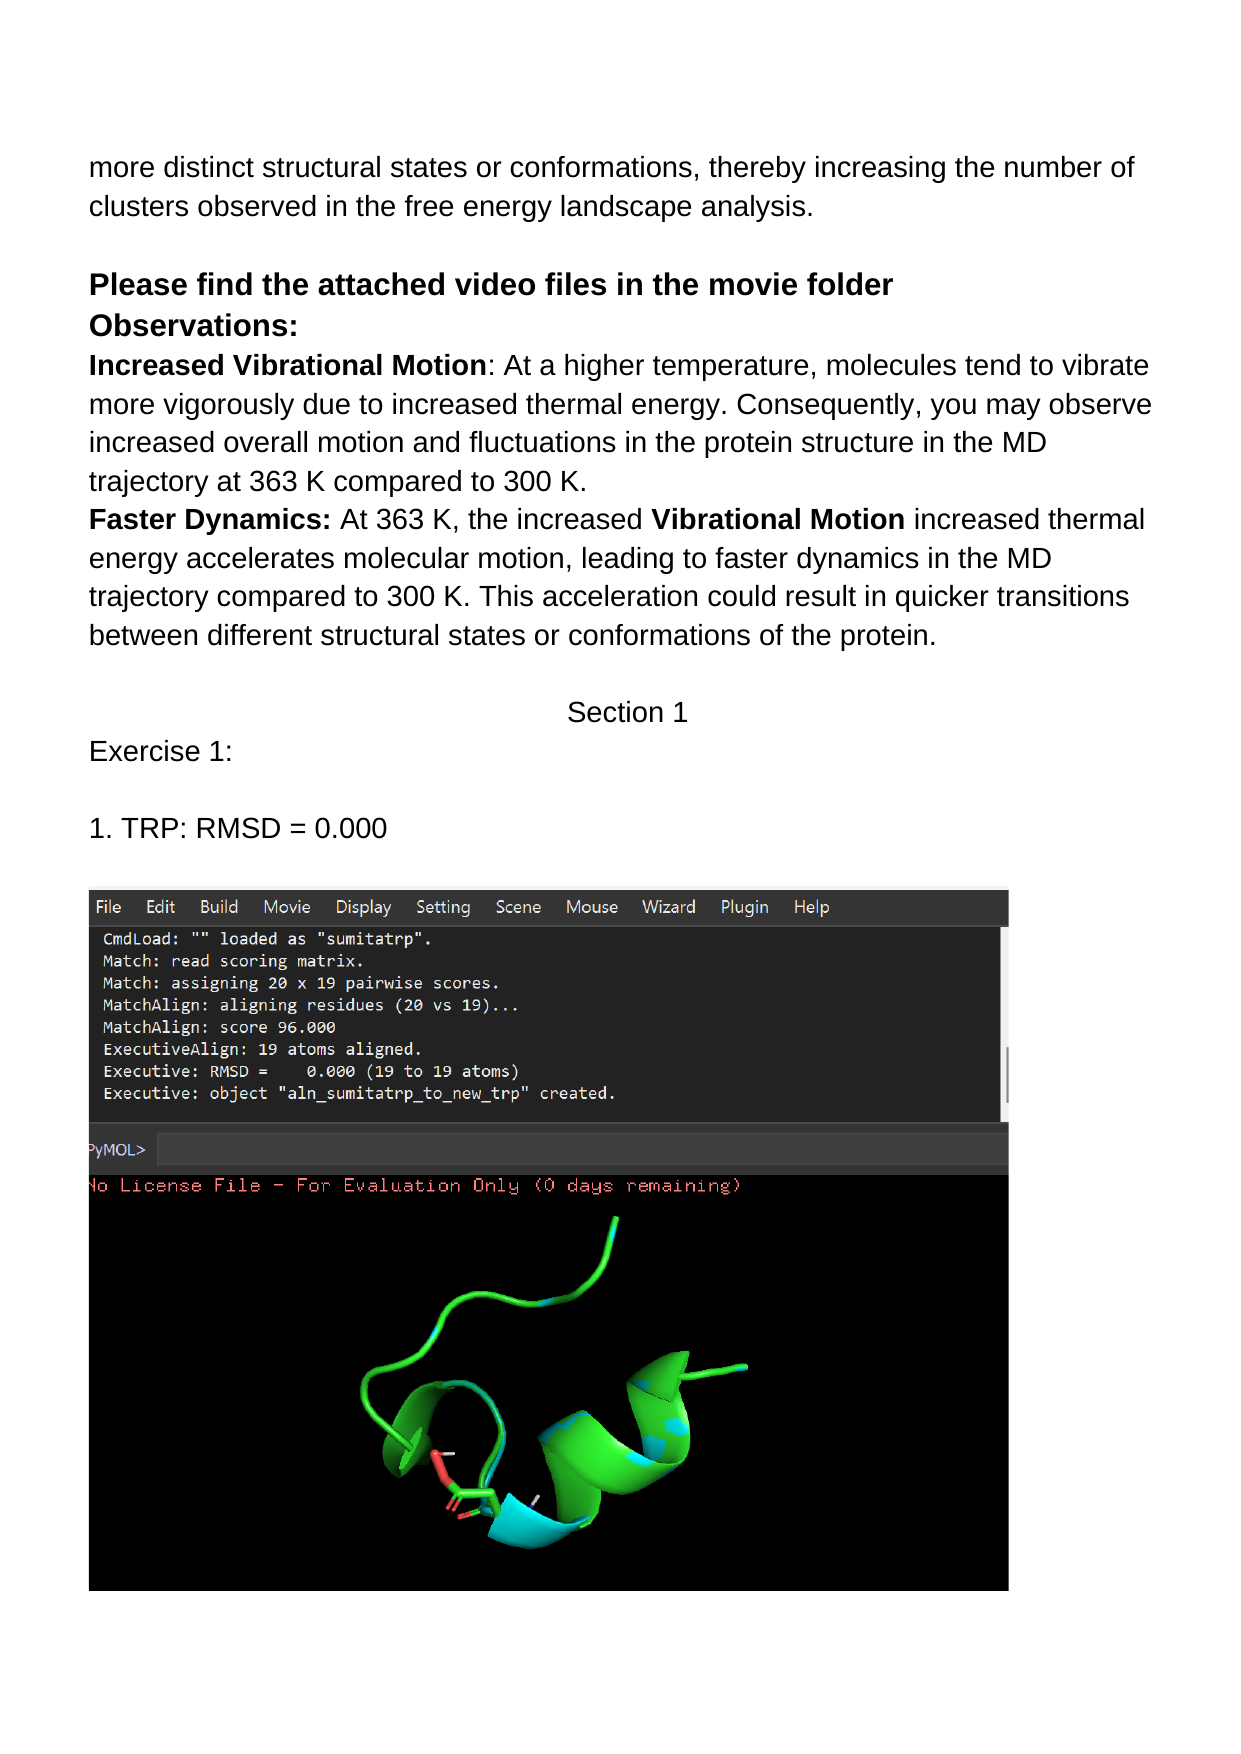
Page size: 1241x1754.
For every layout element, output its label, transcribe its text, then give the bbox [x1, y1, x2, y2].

text Section 1 [89, 695, 1167, 728]
text Observations: [89, 307, 1167, 343]
text Increased Vibrational Motion: At a higher temperature, molecules tend to vibrate more vigorously due to increased thermal energy. Consequently, you may observe increased overall motion and fluctuations in the protein structure in the MD trajectory at 363 K compared to 300 K. [89, 348, 1167, 497]
picture [88, 886, 1009, 1591]
text 1. TRP: RMSD = 0.000 [89, 811, 1167, 844]
text Exercise 1: [89, 733, 1167, 767]
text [89, 150, 1167, 222]
text Please find the attached video files in the movie folder [89, 266, 1167, 302]
text Faster Dynamics: At 363 K, the increased Vibrational Motion increased thermal energy accelerates molecular motion, leading to faster dynamics in the MD trajectory compared to 300 K. This acceleration could result in quicker transitions between different structural states or conformations of the protein. [89, 502, 1167, 651]
